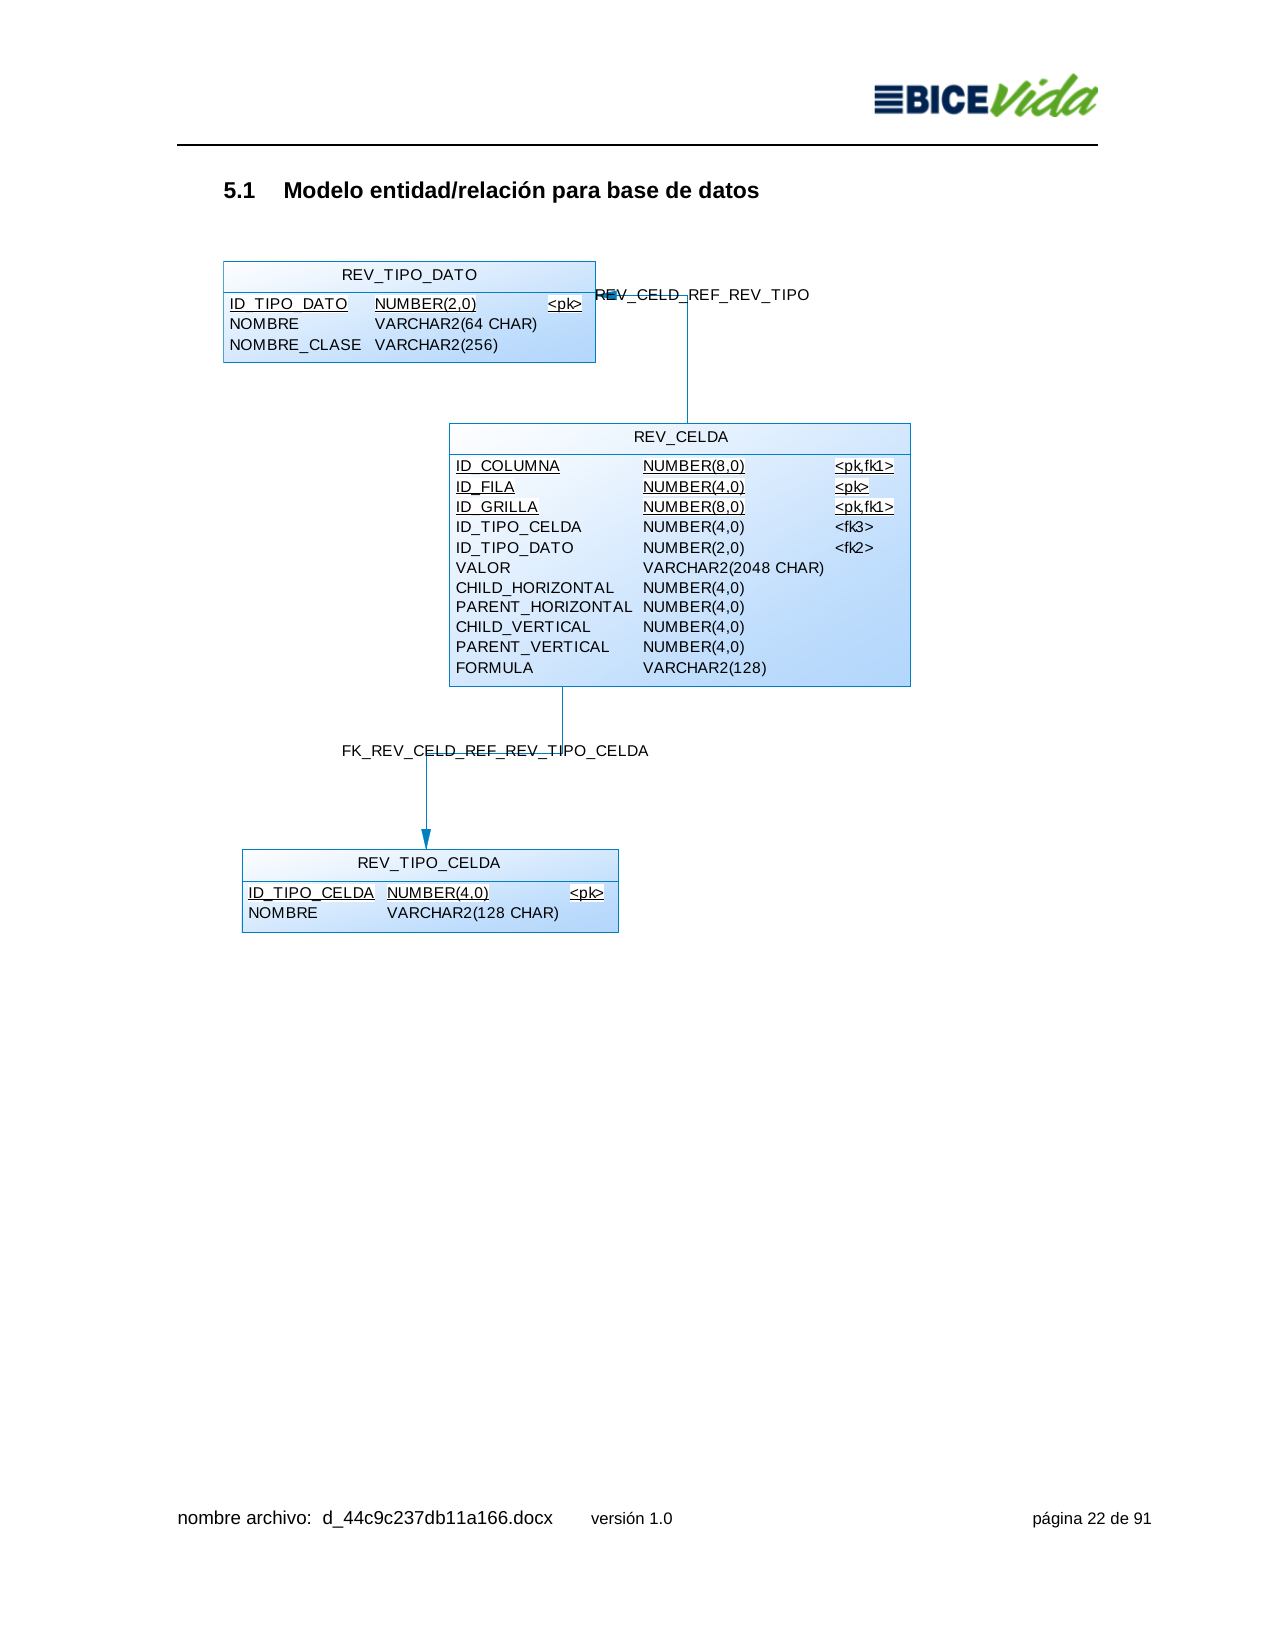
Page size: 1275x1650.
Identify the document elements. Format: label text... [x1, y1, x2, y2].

subtitle Modelo entidad/relación para base de datos [223, 177, 1098, 203]
